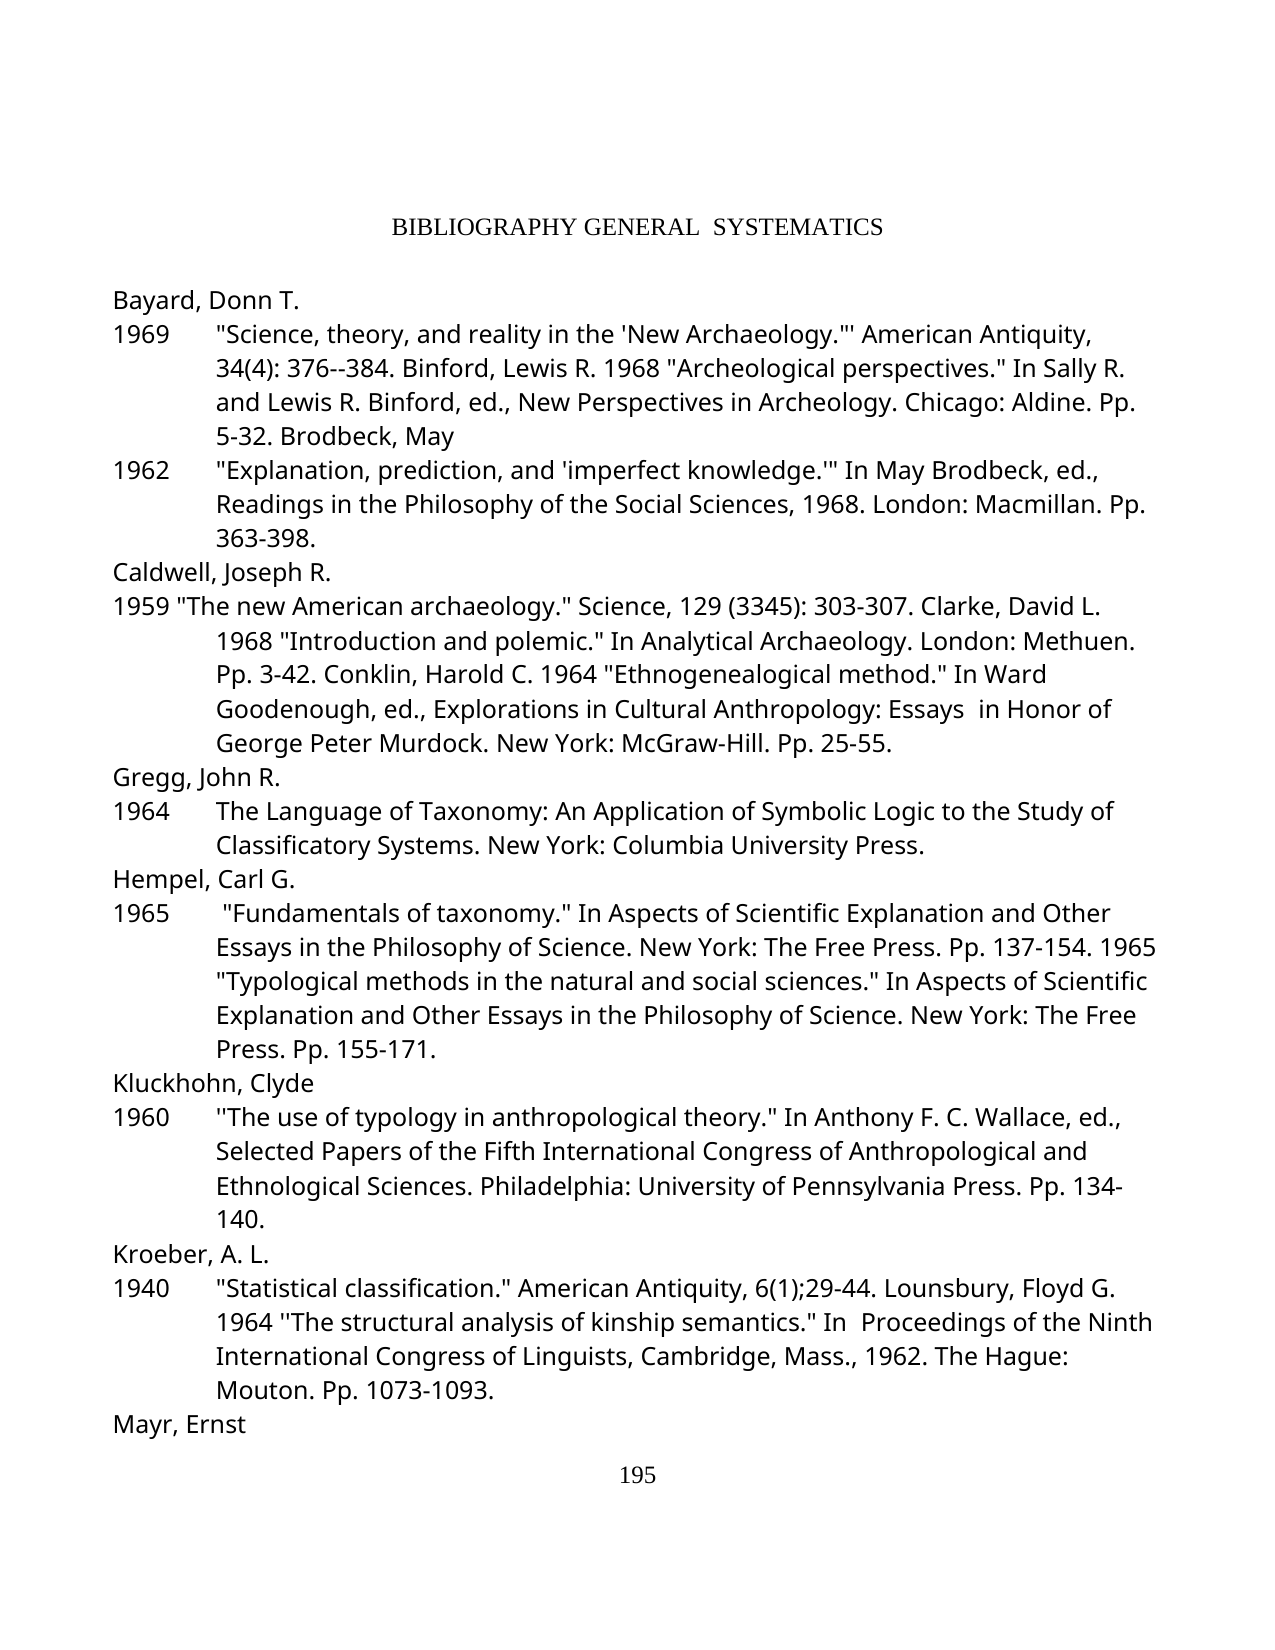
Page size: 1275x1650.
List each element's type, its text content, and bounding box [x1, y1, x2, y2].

text Mayr, Ernst [112, 1407, 1163, 1441]
text 1964 The Language of Taxonomy: An Application of Symbolic Logic to the Study of Classificatory Systems. New York: Columbia University Press. [112, 793, 1163, 862]
text Hempel, Carl G. [112, 862, 1163, 896]
subtitle BIBLIOGRAPHY GENERAL SYSTEMATICS [112, 212, 1163, 241]
text Caldwell, Joseph R. [112, 555, 1163, 589]
text 1962 "Explanation, prediction, and 'imperfect knowledge.'" In May Brodbeck, ed., Readings in the Philosophy of the Social Sciences, 1968. London: Macmillan. Pp. 363-398. [112, 453, 1163, 555]
text 1965 "Fundamentals of taxonomy." In Aspects of Scientific Explanation and Other Essays in the Philosophy of Science. New York: The Free Press. Pp. 137-154. 1965 "Typological methods in the natural and social sciences." In Aspects of Scientific Explanation and Other Essays in the Philosophy of Science. New York: The Free Press. Pp. 155-171. [112, 896, 1163, 1066]
text 1940 "Statistical classification." American Antiquity, 6(1);29-44. Lounsbury, Floyd G. 1964 ''The structural analysis of kinship semantics." In Proceedings of the Ninth International Congress of Linguists, Cambridge, Mass., 1962. The Hague: Mouton. Pp. 1073-1093. [112, 1270, 1163, 1407]
text 1960 ''The use of typology in anthropological theory." In Anthony F. C. Wallace, ed., Selected Papers of the Fifth International Congress of Anthropological and Ethnological Sciences. Philadelphia: University of Pennsylvania Press. Pp. 134-140. [112, 1100, 1163, 1236]
text Gregg, John R. [112, 759, 1163, 793]
text 1969 "Science, theory, and reality in the 'New Archaeology."' American Antiquity, 34(4): 376--384. Binford, Lewis R. 1968 "Archeological perspectives." In Sally R. and Lewis R. Binford, ed., New Perspectives in Archeology. Chicago: Aldine. Pp. 5-32. Brodbeck, May [112, 317, 1163, 453]
text 1959 "The new American archaeology." Science, 129 (3345): 303-307. Clarke, David L. 1968 "Introduction and polemic." In Analytical Archaeology. London: Methuen. Pp. 3-42. Conklin, Harold C. 1964 "Ethnogenealogical method." In Ward Goodenough, ed., Explorations in Cultural Anthropology: Essays in Honor of George Peter Murdock. New York: McGraw-Hill. Pp. 25-55. [112, 589, 1163, 759]
text Kluckhohn, Clyde [112, 1066, 1163, 1100]
text Bayard, Donn T. [112, 282, 1163, 317]
text Kroeber, A. L. [112, 1236, 1163, 1270]
